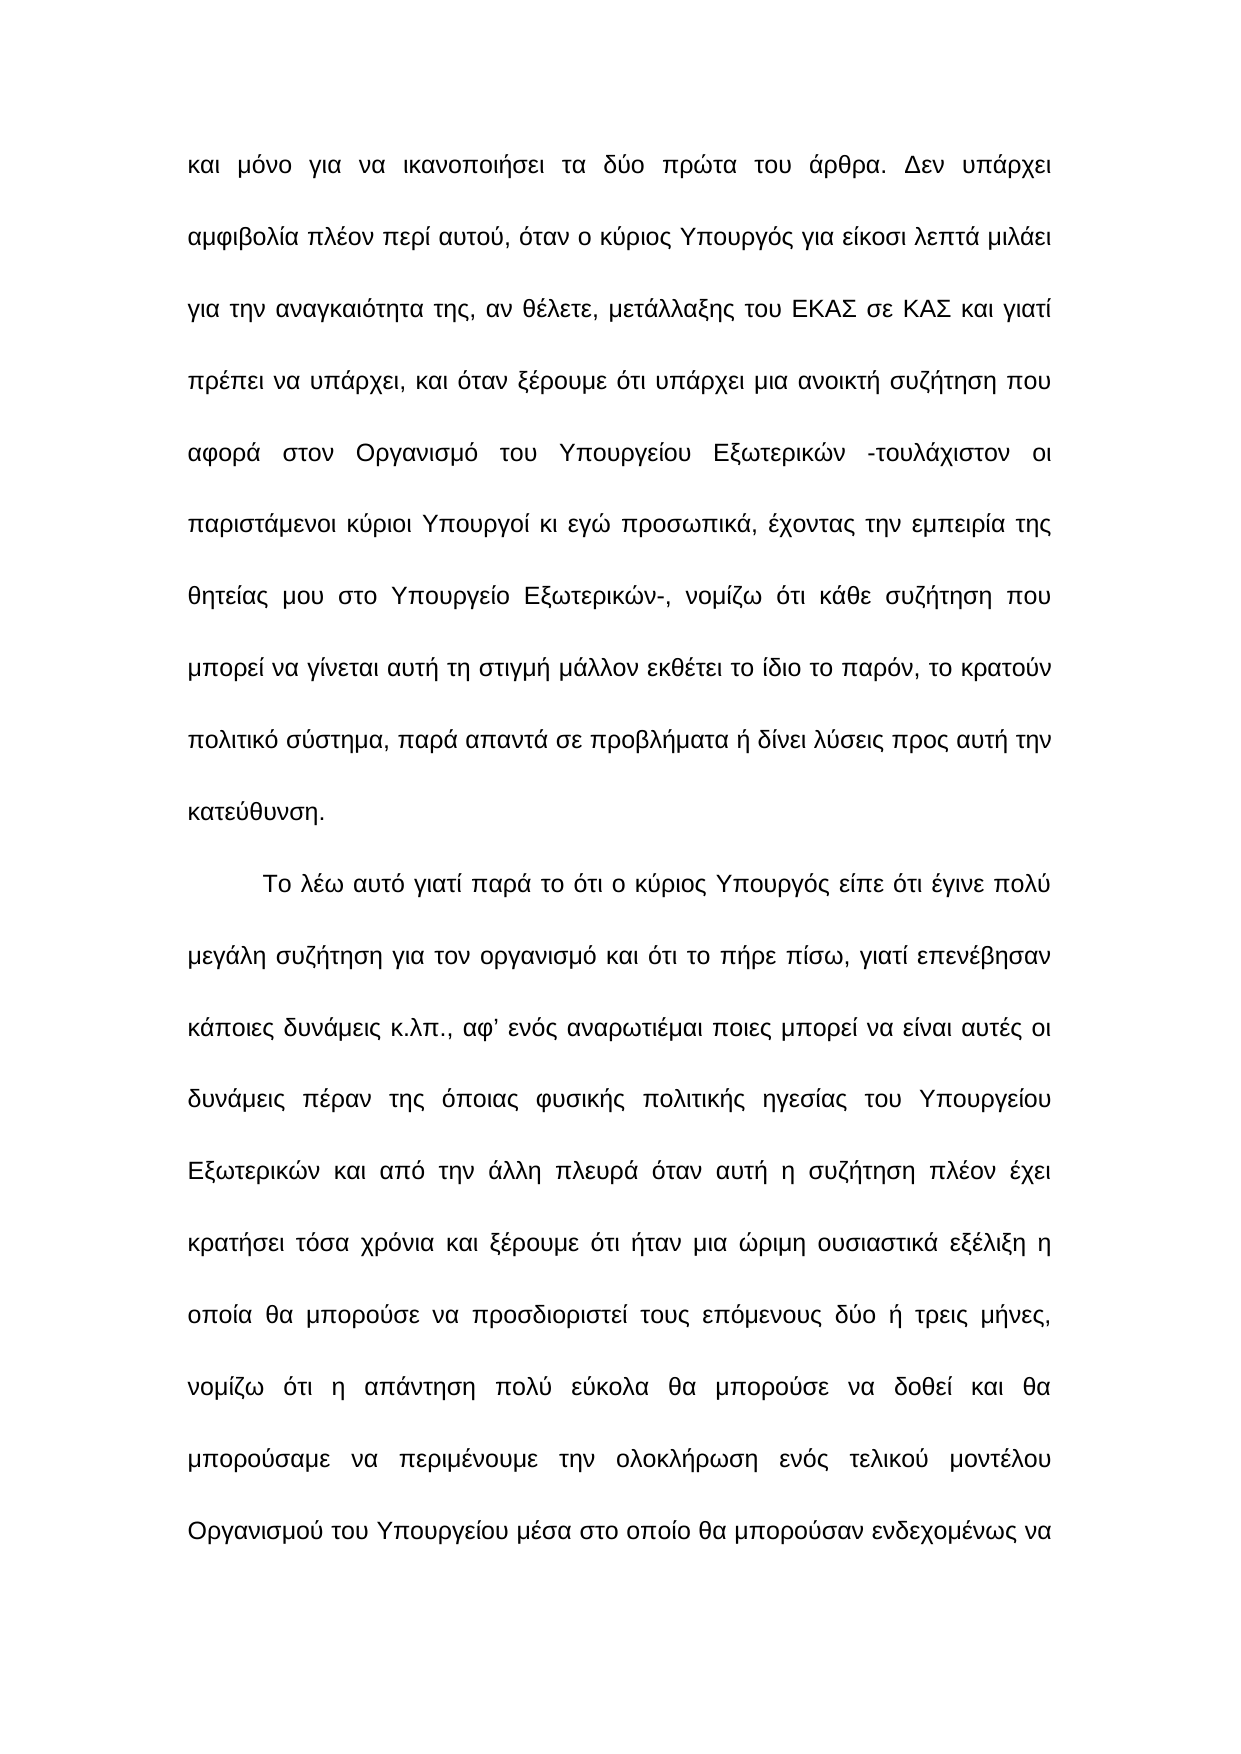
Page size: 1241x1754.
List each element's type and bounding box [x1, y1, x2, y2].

text [187, 869, 1053, 1544]
text [187, 150, 1053, 826]
